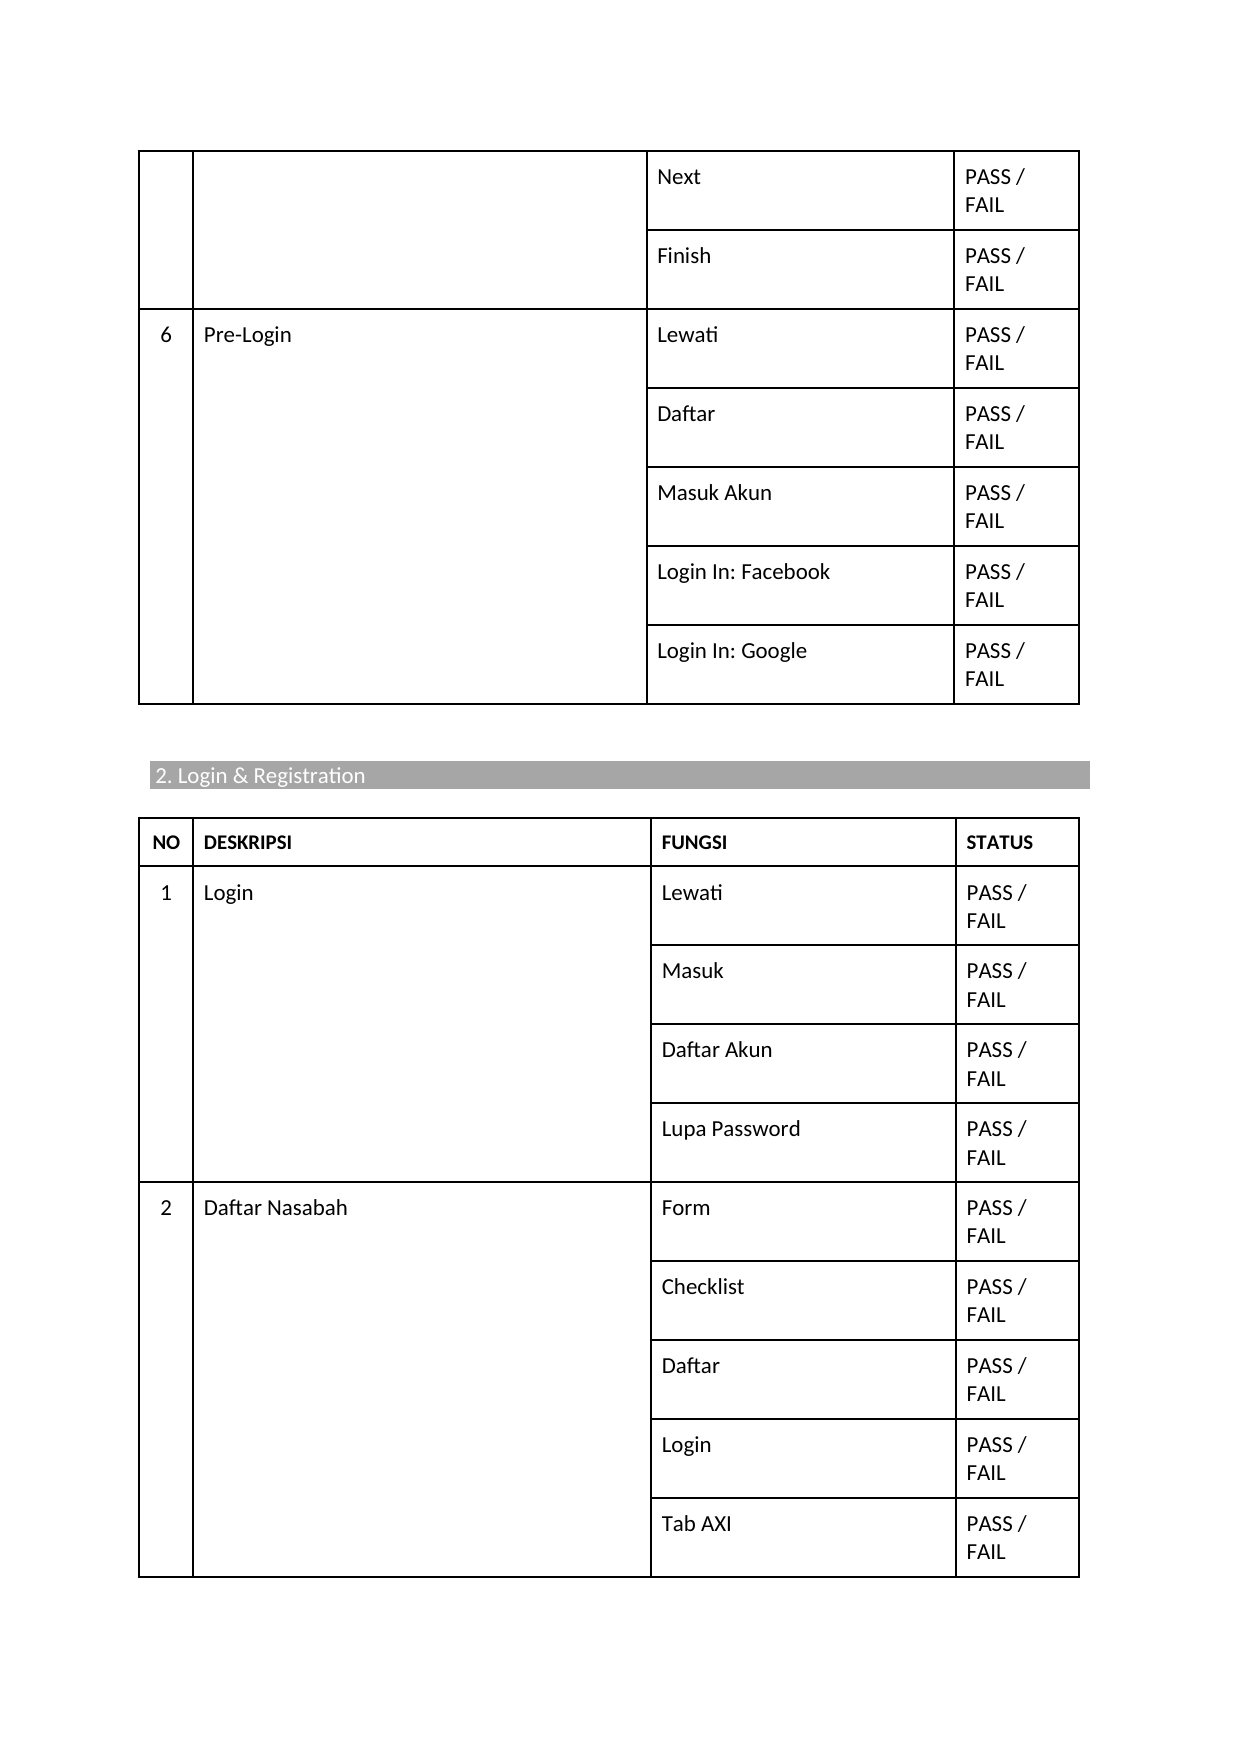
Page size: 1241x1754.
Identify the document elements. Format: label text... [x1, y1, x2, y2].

table_cell PASS / FAIL [957, 1341, 1078, 1418]
table_cell PASS / FAIL [957, 1104, 1078, 1181]
text 2. Login & Registration [150, 761, 1090, 789]
table_cell Tab AXI [652, 1499, 955, 1576]
table_cell Pre-Login [194, 310, 646, 703]
table_cell PASS / FAIL [957, 1025, 1078, 1102]
table_cell PASS / FAIL [957, 1499, 1078, 1576]
table_cell Checklist [652, 1262, 955, 1339]
table_cell Daftar Akun [652, 1025, 955, 1102]
table_cell Daftar Nasabah [194, 1183, 650, 1576]
table_cell 1 [140, 867, 192, 1181]
table_cell Daftar [648, 389, 953, 466]
table_header STATUS [957, 819, 1078, 865]
table_cell 6 [140, 310, 192, 703]
table_cell PASS / FAIL [957, 867, 1078, 944]
table_cell PASS / FAIL [955, 152, 1078, 229]
table_cell Login In: Facebook [648, 547, 953, 624]
table_cell Finish [648, 231, 953, 308]
table_cell Lewati [648, 310, 953, 387]
table_cell PASS / FAIL [955, 310, 1078, 387]
table_cell Login In: Google [648, 626, 953, 703]
table_cell PASS / FAIL [957, 946, 1078, 1023]
table_cell PASS / FAIL [957, 1420, 1078, 1497]
table_header FUNGSI [652, 819, 955, 865]
table_cell Login [194, 867, 650, 1181]
table_cell Daftar [652, 1341, 955, 1418]
table_cell Lupa Password [652, 1104, 955, 1181]
table_header DESKRIPSI [194, 819, 650, 865]
table_cell Masuk Akun [648, 468, 953, 545]
table_cell PASS / FAIL [957, 1262, 1078, 1339]
table_cell PASS / FAIL [955, 389, 1078, 466]
table_cell 2 [140, 1183, 192, 1576]
table_cell Masuk [652, 946, 955, 1023]
table_cell PASS / FAIL [955, 468, 1078, 545]
table_cell Next [648, 152, 953, 229]
table_cell PASS / FAIL [955, 626, 1078, 703]
table_cell PASS / FAIL [957, 1183, 1078, 1260]
table_header NO [140, 819, 192, 865]
table_cell PASS / FAIL [955, 547, 1078, 624]
table_cell Form [652, 1183, 955, 1260]
table_cell Login [652, 1420, 955, 1497]
table_cell Lewati [652, 867, 955, 944]
table_cell PASS / FAIL [955, 231, 1078, 308]
